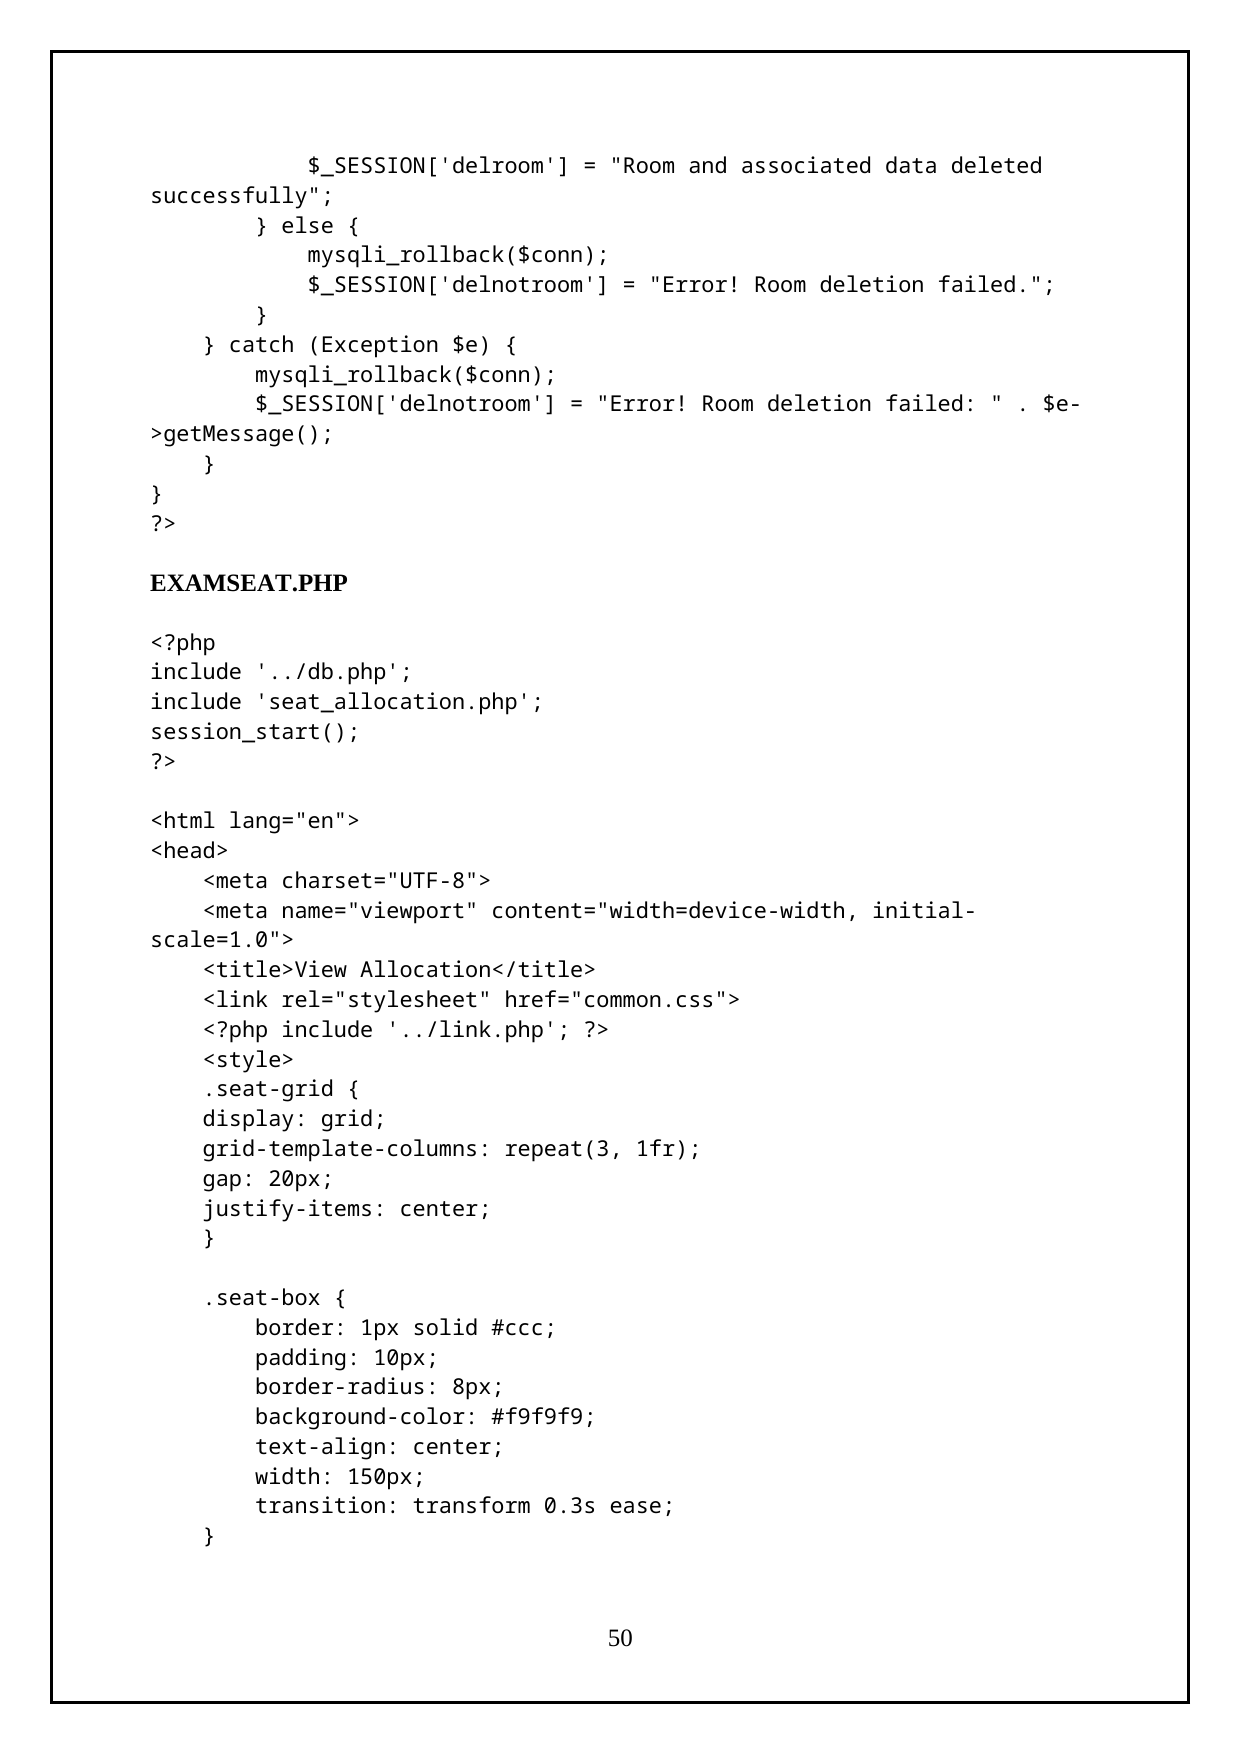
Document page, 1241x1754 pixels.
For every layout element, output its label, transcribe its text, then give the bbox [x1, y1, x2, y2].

text .seat-grid { [150, 1073, 1090, 1103]
text border-radius: 8px; [150, 1371, 1090, 1401]
text session_start(); [150, 716, 1090, 746]
text EXAMSEAT.PHP [150, 567, 1090, 597]
text <?php [150, 626, 1090, 656]
text mysqli_rollback($conn); [150, 358, 1090, 388]
text background-color: #f9f9f9; [150, 1401, 1090, 1431]
text <meta charset="UTF-8"> [150, 865, 1090, 894]
text <meta name="viewport" content="width=device-width, initial-scale=1.0"> [150, 894, 1090, 954]
text .seat-box { [150, 1282, 1090, 1312]
text $_SESSION['delnotroom'] = "Error! Room deletion failed."; [150, 269, 1090, 299]
text <html lang="en"> [150, 805, 1090, 835]
text } [150, 448, 1090, 478]
text ?> [150, 746, 1090, 775]
text include 'seat_allocation.php'; [150, 686, 1090, 716]
text mysqli_rollback($conn); [150, 239, 1090, 269]
text } [150, 1222, 1090, 1252]
text text-align: center; [150, 1431, 1090, 1461]
text } [150, 478, 1090, 507]
text <?php include '../link.php'; ?> [150, 1014, 1090, 1043]
text } catch (Exception $e) { [150, 329, 1090, 358]
text } else { [150, 209, 1090, 239]
text <style> [150, 1043, 1090, 1073]
text $_SESSION['delroom'] = "Room and associated data deleted successfully"; [150, 150, 1090, 209]
text } [150, 299, 1090, 329]
text ?> [150, 507, 1090, 537]
text width: 150px; [150, 1461, 1090, 1490]
text grid-template-columns: repeat(3, 1fr); [150, 1133, 1090, 1163]
text transition: transform 0.3s ease; [150, 1490, 1090, 1520]
text display: grid; [150, 1103, 1090, 1133]
text <head> [150, 835, 1090, 865]
text padding: 10px; [150, 1341, 1090, 1371]
text <title>View Allocation</title> [150, 954, 1090, 984]
text <link rel="stylesheet" href="common.css"> [150, 984, 1090, 1014]
text justify-items: center; [150, 1192, 1090, 1222]
text border: 1px solid #ccc; [150, 1312, 1090, 1341]
text include '../db.php'; [150, 656, 1090, 686]
text } [150, 1520, 1090, 1550]
text gap: 20px; [150, 1163, 1090, 1192]
text $_SESSION['delnotroom'] = "Error! Room deletion failed: " . $e->getMessage(); [150, 388, 1090, 448]
